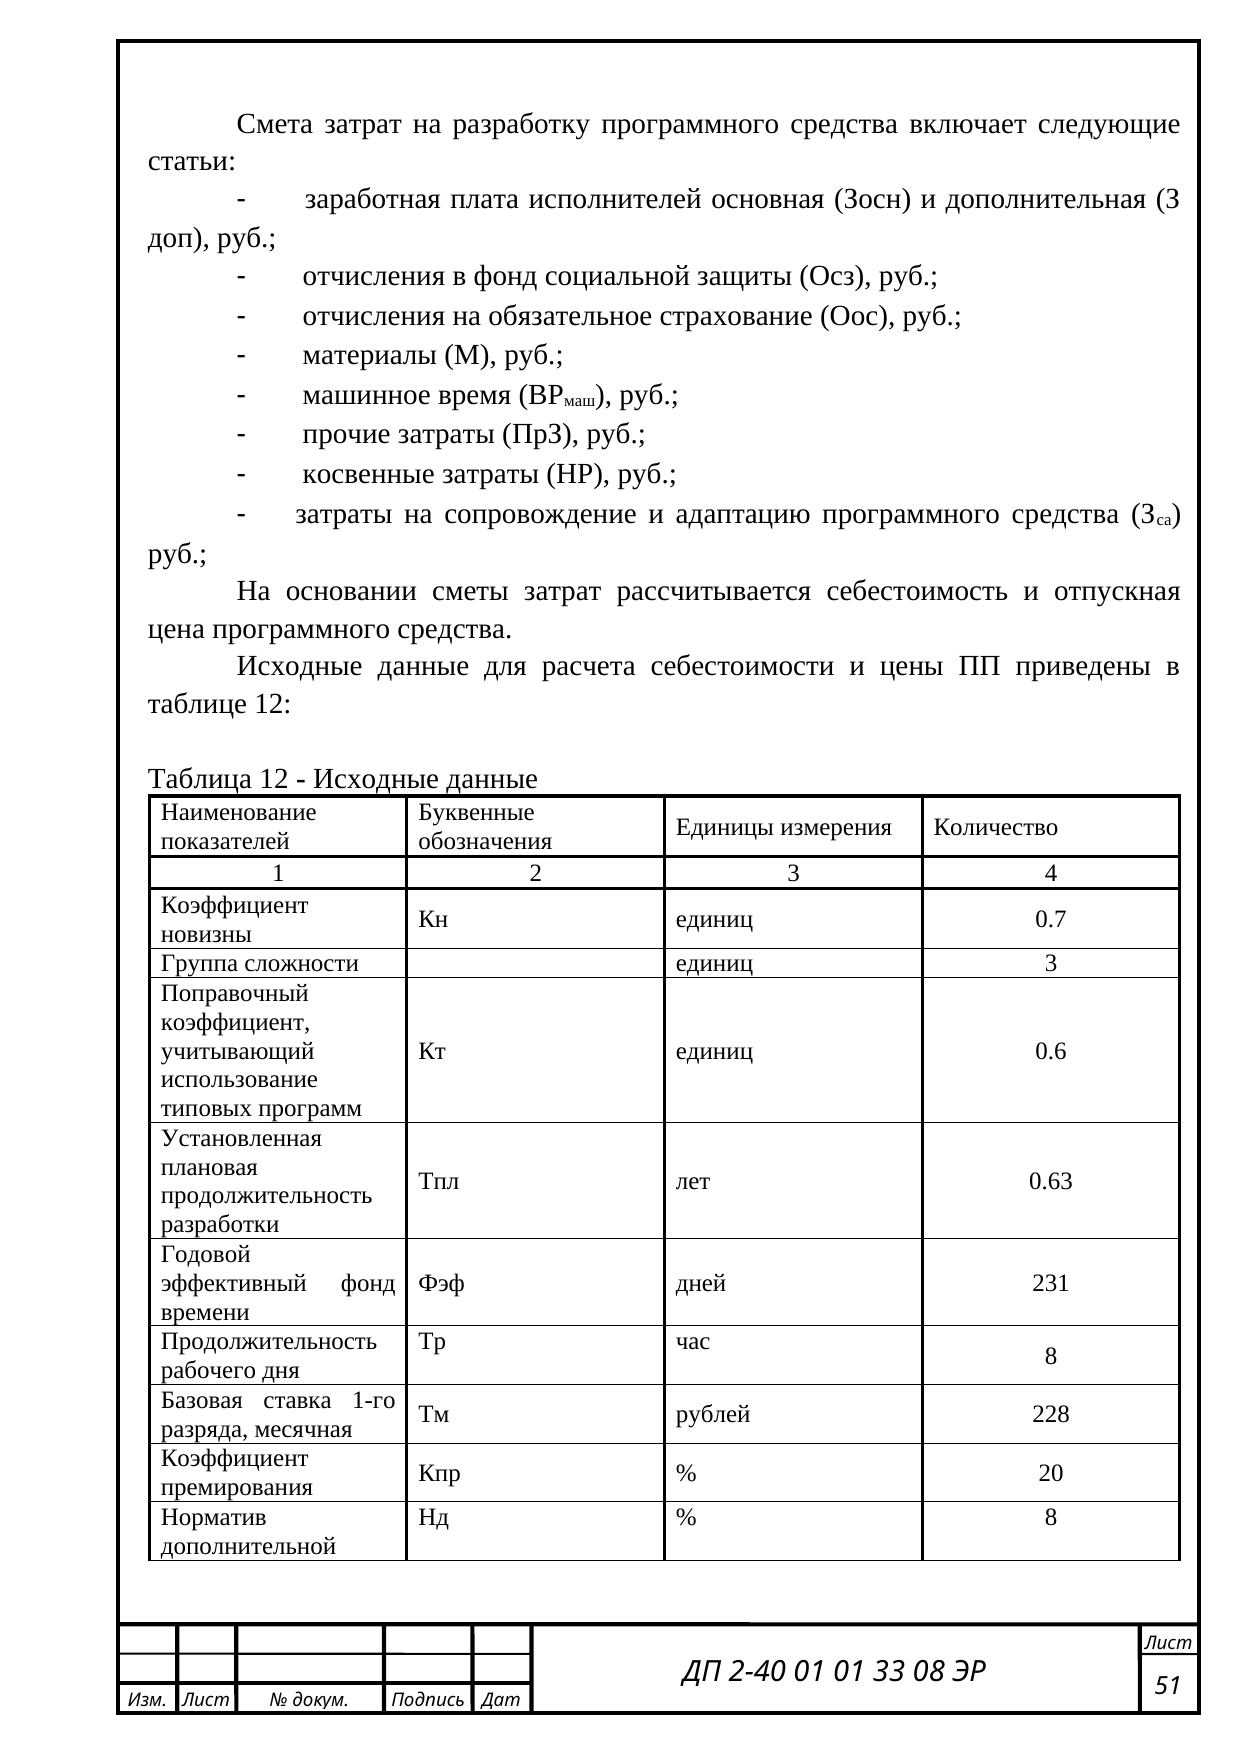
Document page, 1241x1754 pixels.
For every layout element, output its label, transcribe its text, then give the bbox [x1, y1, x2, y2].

table_cell 2 [408, 858, 663, 887]
table_cell лет [666, 1123, 921, 1238]
list машинное время (ВРмаш), руб.; [148, 373, 1181, 413]
text На основании сметы затрат рассчитывается себестоимость и отпускная цена программного средства. [148, 569, 1181, 644]
table_cell 0.63 [924, 1123, 1178, 1238]
table_cell 8 [924, 1326, 1178, 1384]
table_cell 228 [924, 1385, 1178, 1442]
table_cell Поправочный коэффициент, учитывающий использование типовых программ [151, 978, 405, 1122]
table_cell Кн [408, 890, 663, 947]
table_cell Фэф [408, 1239, 663, 1325]
table_cell Тм [408, 1385, 663, 1442]
table_cell 4 [924, 858, 1178, 887]
table_cell [408, 949, 663, 977]
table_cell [151, 1502, 405, 1559]
table_header Буквенные обозначения [408, 798, 663, 855]
table_cell 8 [924, 1502, 1178, 1559]
table_cell Кт [408, 978, 663, 1122]
list отчисления в фонд социальной защиты (Осз), руб.; [148, 254, 1181, 294]
table_cell единиц [666, 890, 921, 947]
table_cell 0.6 [924, 978, 1178, 1122]
table_header Наименование показателей [151, 798, 405, 855]
list косвенные затраты (НР), руб.; [148, 452, 1181, 492]
table_cell 3 [924, 949, 1178, 977]
table_cell Базовая ставка 1-го разряда, месячная [151, 1385, 405, 1442]
table_cell 231 [924, 1239, 1178, 1325]
text Исходные данные для расчета себестоимости и цены ПП приведены в таблице 12: [148, 644, 1181, 719]
list затраты на сопровождение и адаптацию программного средства (Зса) руб.; [148, 492, 1181, 569]
table_cell рублей [666, 1385, 921, 1442]
table_cell 3 [666, 858, 921, 887]
table_cell Установленная плановая продолжительность разработки [151, 1123, 405, 1238]
list заработная плата исполнителей основная (Зосн) и дополнительная (З доп), руб.; [148, 177, 1181, 254]
table_cell % [666, 1502, 921, 1559]
list прочие затраты (ПрЗ), руб.; [148, 413, 1181, 452]
table_cell 20 [924, 1444, 1178, 1501]
table_cell Коэффициент новизны [151, 890, 405, 947]
table_cell Тр [408, 1326, 663, 1384]
text Смета затрат на разработку программного средства включает следующие статьи: [148, 102, 1181, 177]
table_cell Тпл [408, 1123, 663, 1238]
table_cell Нд [408, 1502, 663, 1559]
text Таблица 12 - Исходные данные [148, 757, 1181, 794]
table_cell Группа сложности [151, 949, 405, 977]
table_cell Годовой эффективный фонд времени [151, 1239, 405, 1325]
list отчисления на обязательное страхование (Оос), руб.; [148, 294, 1181, 333]
table_cell единиц [666, 978, 921, 1122]
table_cell Кпр [408, 1444, 663, 1501]
table_cell % [666, 1444, 921, 1501]
table_cell 1 [151, 858, 405, 887]
table_cell 0.7 [924, 890, 1178, 947]
list материалы (М), руб.; [148, 333, 1181, 373]
table_cell час [666, 1326, 921, 1384]
table_header Количество [924, 798, 1178, 855]
table_cell единиц [666, 949, 921, 977]
table_cell Коэффициент премирования [151, 1444, 405, 1501]
table_cell Продолжительность рабочего дня [151, 1326, 405, 1384]
table_header Единицы измерения [666, 798, 921, 855]
table_cell дней [666, 1239, 921, 1325]
